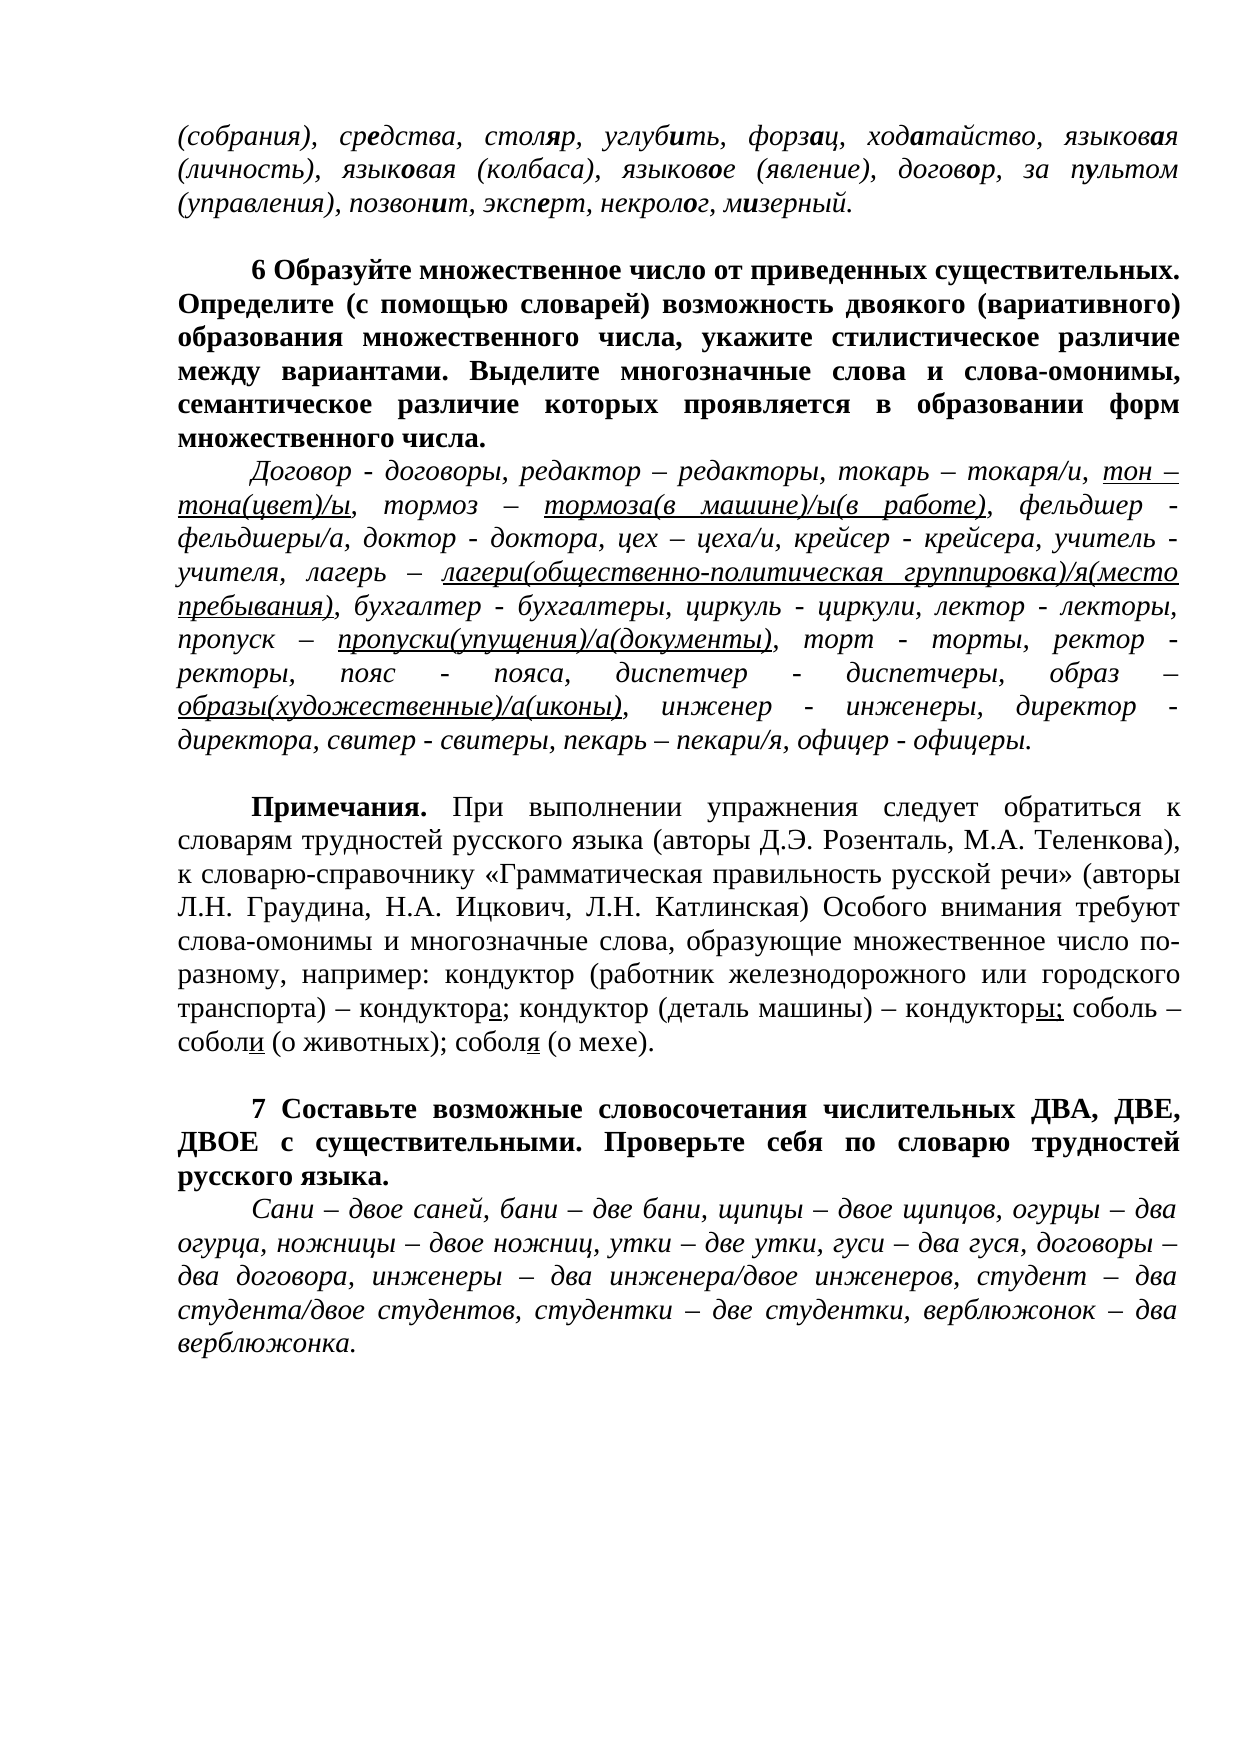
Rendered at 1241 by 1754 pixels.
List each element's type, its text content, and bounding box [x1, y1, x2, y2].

text Примечания. При выполнении упражнения следует обратиться к словарям трудностей русского языка (авторы Д.Э. Розенталь, М.А. Теленкова), к словарю-справочнику «Грамматическая правильность русской речи» (авторы Л.Н. Граудина, Н.А. Ицкович, Л.Н. Катлинская) Особого внимания требуют слова-омонимы и многозначные слова, образующие множественное число по-разному, например: кондуктор (работник железнодорожного или городского транспорта) – кондуктора; кондуктор (деталь машины) – кондукторы; соболь – соболи (о животных); соболя (о мехе). [177, 789, 1181, 1057]
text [177, 118, 1181, 219]
text Сани – двое саней, бани – две бани, щипцы – двое щипцов, огурцы – два огурца, ножницы – двое ножниц, утки – две утки, гуси – два гуся, договоры – два договора, инженеры – два инженера/двое инженеров, студент – два студента/двое студентов, студентки – две студентки, верблюжонок – два верблюжонка. [177, 1191, 1181, 1359]
text 7 Составьте возможные словосочетания числительных ДВА, ДВЕ, ДВОЕ с существительными. Проверьте себя по словарю трудностей русского языка. [177, 1091, 1181, 1191]
text 6 Образуйте множественное число от приведенных существительных. Определите (с помощью словарей) возможность двоякого (вариативного) образования множественного числа, укажите стилистическое различие между вариантами. Выделите многозначные слова и слова-омонимы, семантическое различие которых проявляется в образовании форм множественного числа. [177, 252, 1181, 453]
text Договор - договоры, редактор – редакторы, токарь – токаря/и, тон – тона(цвет)/ы, тормоз – тормоза(в машине)/ы(в работе), фельдшер - фельдшеры/а, доктор - доктора, цех – цеха/и, крейсер - крейсера, учитель - учителя, лагерь – лагери(общественно-политическая группировка)/я(место пребывания), бухгалтер - бухгалтеры, циркуль - циркули, лектор - лекторы, пропуск – пропуски(упущения)/а(документы), торт - торты, ректор - ректоры, пояс - пояса, диспетчер - диспетчеры, образ – образы(художественные)/а(иконы), инженер - инженеры, директор - директора, свитер - свитеры, пекарь – пекари/я, офицер - офицеры. [177, 453, 1181, 755]
